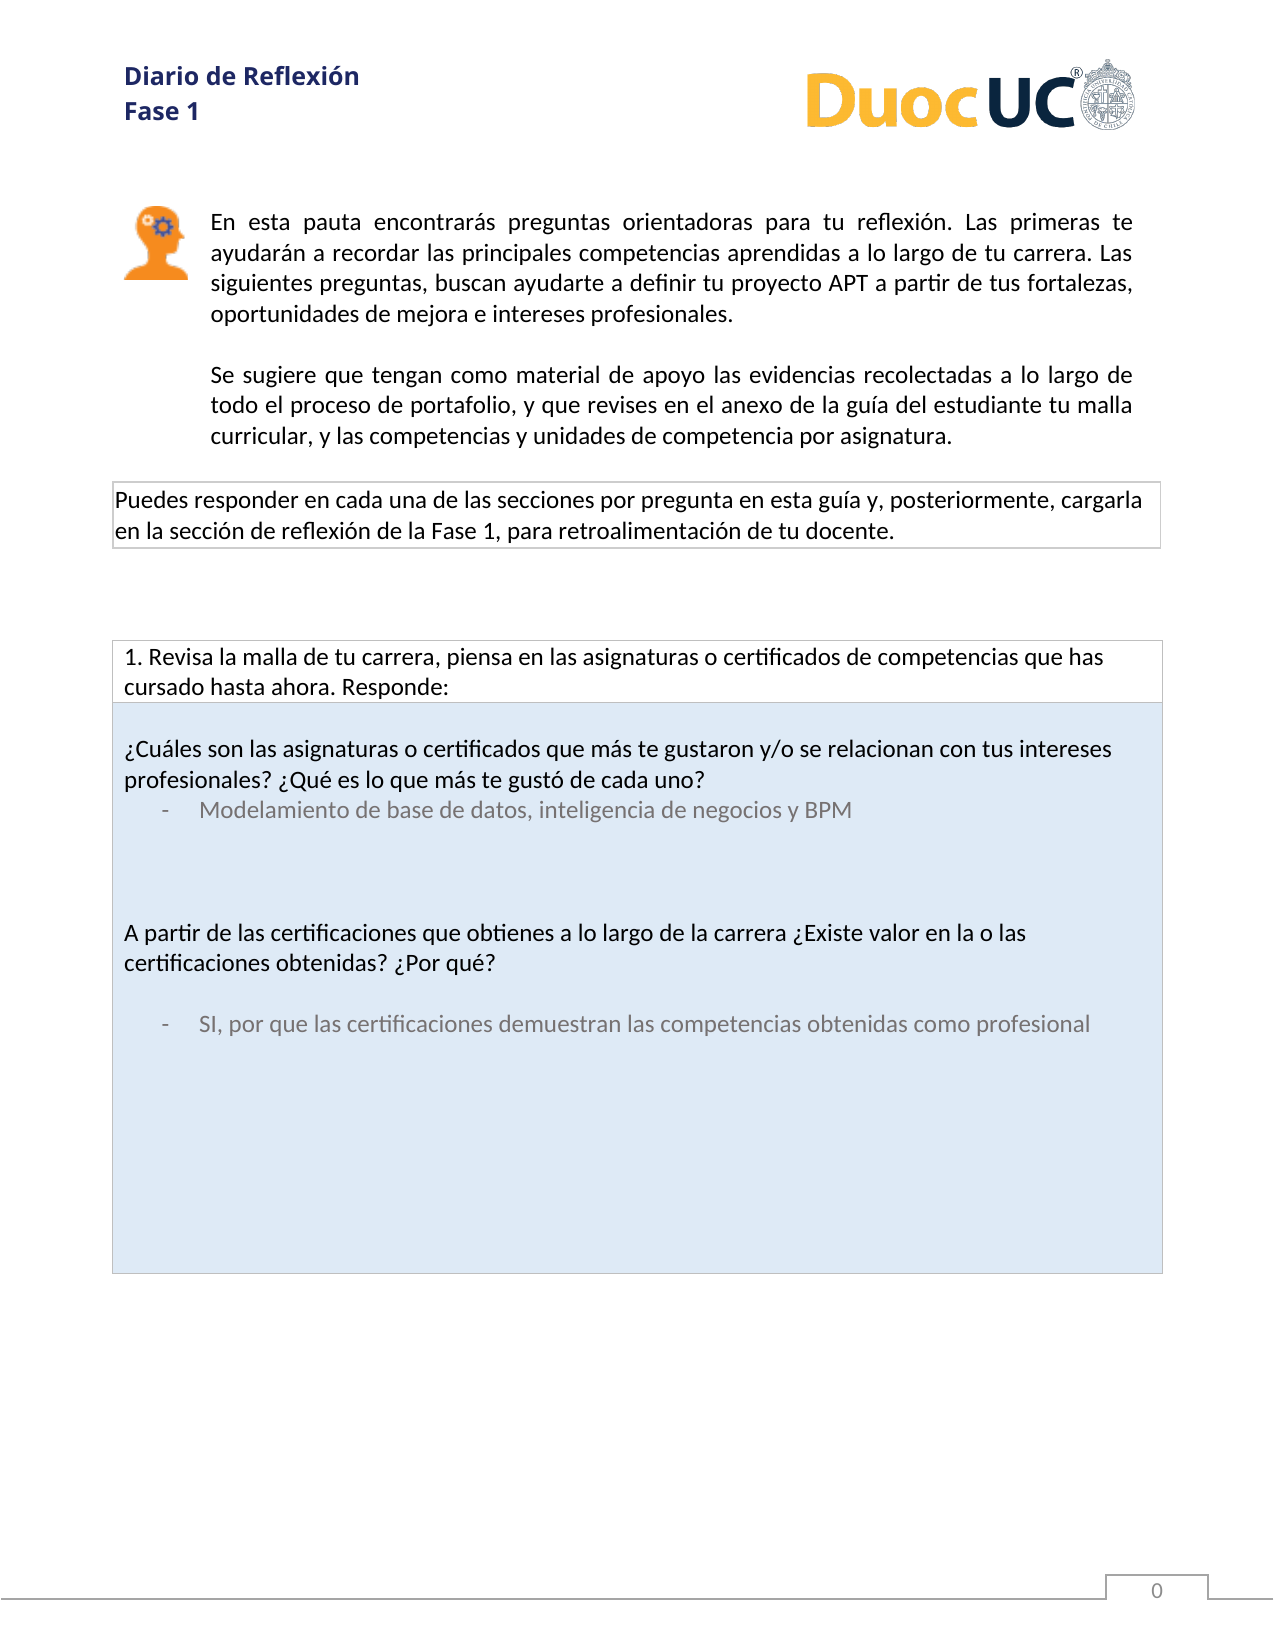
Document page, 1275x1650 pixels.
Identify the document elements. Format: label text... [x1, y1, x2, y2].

table_header [112, 207, 199, 451]
picture [807, 59, 1135, 130]
table_cell ¿Cuáles son las asignaturas o certificados que más te gustaron y/o se relacionan con tus intereses profesionales? ¿Qué es lo que más te gustó de cada uno? Modelamiento de base de datos, inteligencia de negocios y BPM A partir de las certificaciones que obtienes a lo largo de la carrera ¿Existe valor en la o las certificaciones obtenidas? ¿Por qué? SI, por que las certificaciones demuestran las competencias obtenidas como profesional [113, 703, 1162, 1273]
table_header 1. Revisa la malla de tu carrera, piensa en las asignaturas o certificados de competencias que has cursado hasta ahora. Responde: [113, 641, 1162, 702]
table_header En esta pauta encontrarás preguntas orientadoras para tu reflexión. Las primeras te ayudarán a recordar las principales competencias aprendidas a lo largo de tu carrera. Las siguientes preguntas, buscan ayudarte a definir tu proyecto APT a partir de tus fortalezas, oportunidades de mejora e intereses profesionales. Se sugiere que tengan como material de apoyo las evidencias recolectadas a lo largo de todo el proceso de portafolio, y que revises en el anexo de la guía del estudiante tu malla curricular, y las competencias y unidades de competencia por asignatura. [199, 207, 1146, 451]
table_header Puedes responder en cada una de las secciones por pregunta en esta guía y, posteriormente, cargarla en la sección de reflexión de la Fase 1, para retroalimentación de tu docente. [114, 483, 1160, 547]
